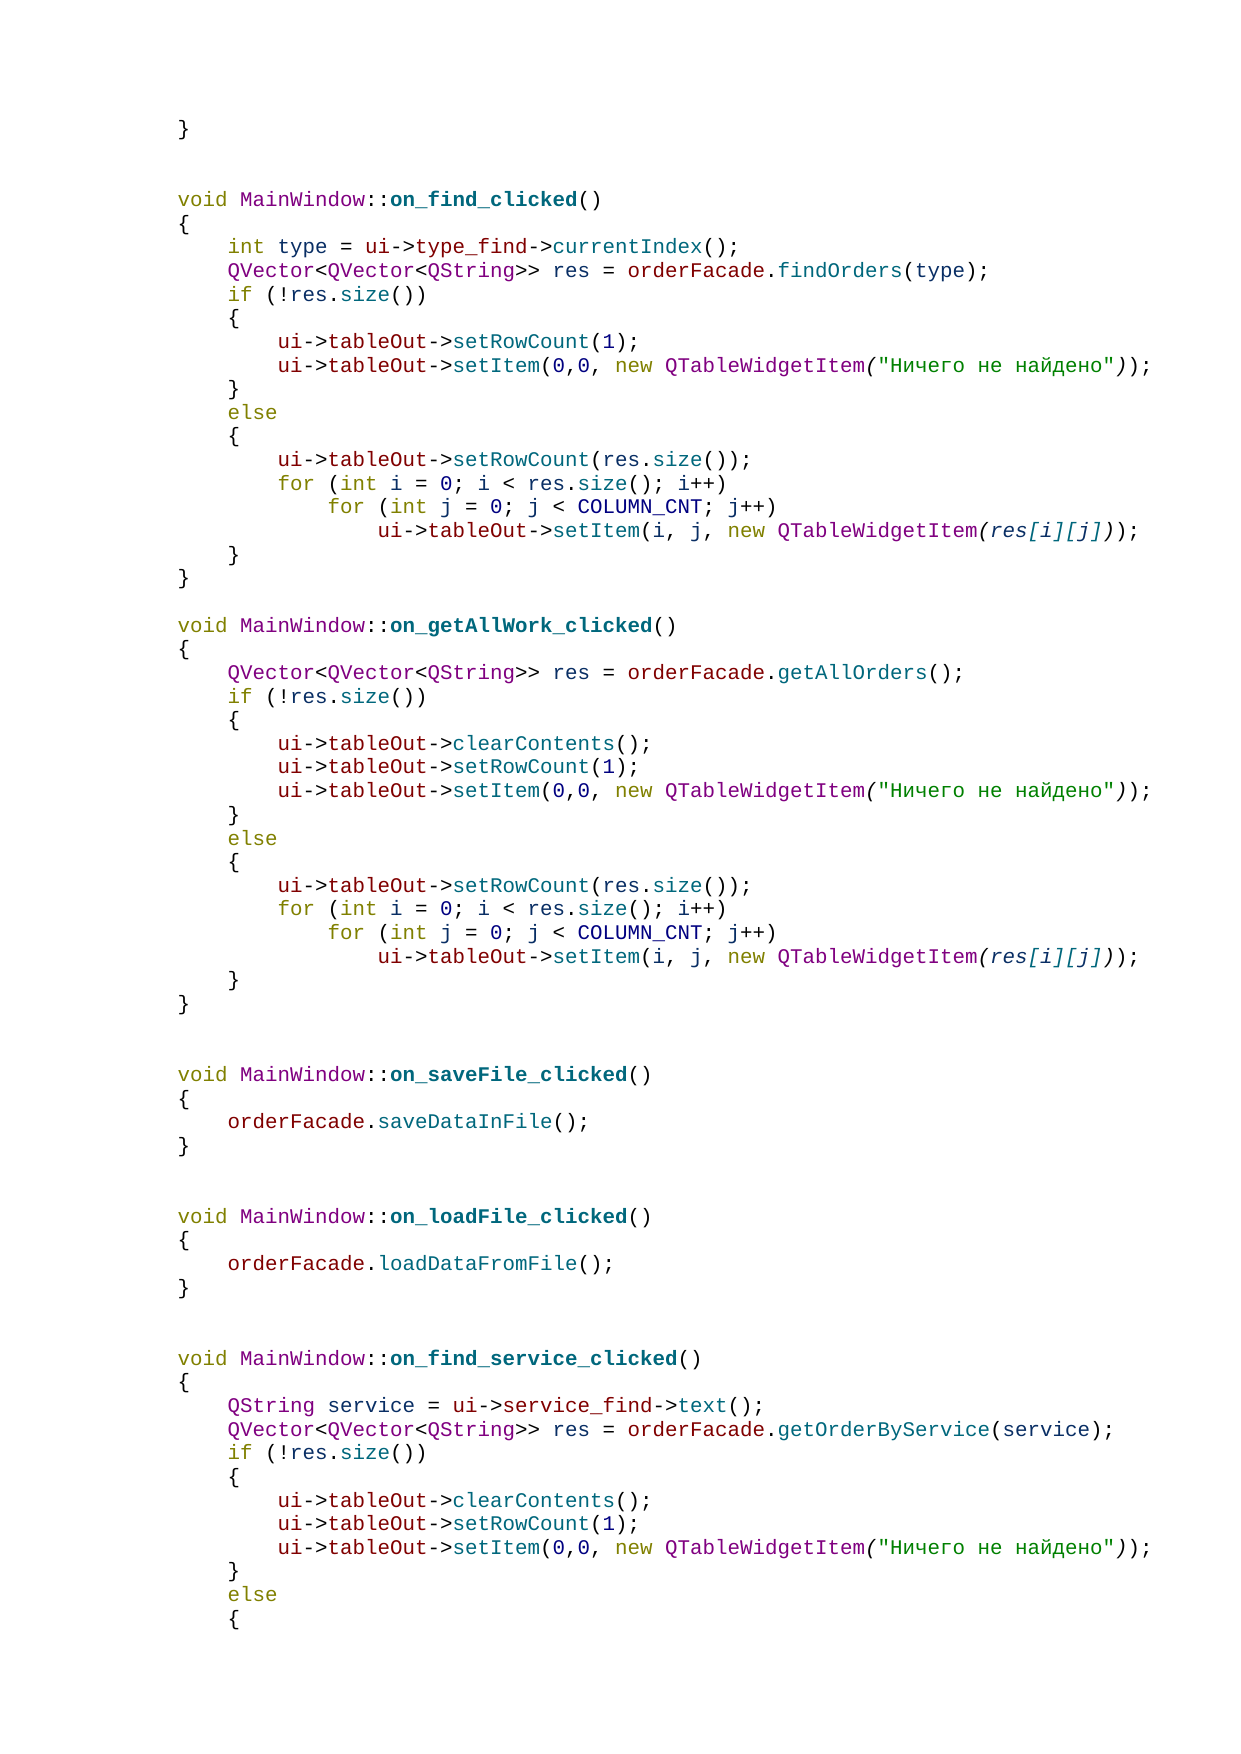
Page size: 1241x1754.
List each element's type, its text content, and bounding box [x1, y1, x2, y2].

text ui->tableOut->setItem(0,0, new QTableWidgetItem("Ничего не найдено")); [177, 1537, 1181, 1561]
text { [177, 307, 1181, 331]
text } [177, 1561, 1181, 1584]
text void MainWindow::on_find_service_clicked() [177, 1348, 1181, 1371]
text { [177, 426, 1181, 449]
text { [177, 638, 1181, 662]
text ui->tableOut->setRowCount(1); [177, 757, 1181, 780]
text ui->tableOut->setRowCount(res.size()); [177, 449, 1181, 473]
text if (!res.size()) [177, 1442, 1181, 1466]
text } [177, 378, 1181, 402]
text else [177, 827, 1181, 851]
text for (int i = 0; i < res.size(); i++) [177, 473, 1181, 496]
text } [177, 1277, 1181, 1300]
text } [177, 567, 1181, 591]
text ui->tableOut->setRowCount(1); [177, 1513, 1181, 1537]
text } [177, 969, 1181, 993]
text } [177, 118, 1181, 142]
text void MainWindow::on_getAllWork_clicked() [177, 615, 1181, 638]
text for (int i = 0; i < res.size(); i++) [177, 898, 1181, 922]
text { [177, 1088, 1181, 1111]
text { [177, 1466, 1181, 1489]
text { [177, 213, 1181, 236]
text orderFacade.saveDataInFile(); [177, 1111, 1181, 1135]
text } [177, 1135, 1181, 1158]
text QVector<QVector<QString>> res = orderFacade.getOrderByService(service); [177, 1419, 1181, 1442]
text else [177, 402, 1181, 426]
text { [177, 709, 1181, 733]
text QString service = ui->service_find->text(); [177, 1395, 1181, 1419]
text ui->tableOut->setItem(i, j, new QTableWidgetItem(res[i][j])); [177, 946, 1181, 969]
text orderFacade.loadDataFromFile(); [177, 1253, 1181, 1277]
text { [177, 1229, 1181, 1253]
text { [177, 851, 1181, 875]
text ui->tableOut->setItem(i, j, new QTableWidgetItem(res[i][j])); [177, 520, 1181, 544]
text void MainWindow::on_saveFile_clicked() [177, 1064, 1181, 1088]
text void MainWindow::on_find_clicked() [177, 189, 1181, 213]
text QVector<QVector<QString>> res = orderFacade.getAllOrders(); [177, 662, 1181, 686]
text if (!res.size()) [177, 284, 1181, 307]
text } [177, 804, 1181, 827]
text for (int j = 0; j < COLUMN_CNT; j++) [177, 922, 1181, 946]
text for (int j = 0; j < COLUMN_CNT; j++) [177, 496, 1181, 520]
text ui->tableOut->setRowCount(1); [177, 331, 1181, 354]
text int type = ui->type_find->currentIndex(); [177, 236, 1181, 260]
text ui->tableOut->setItem(0,0, new QTableWidgetItem("Ничего не найдено")); [177, 354, 1181, 378]
text ui->tableOut->setItem(0,0, new QTableWidgetItem("Ничего не найдено")); [177, 780, 1181, 804]
text { [177, 1608, 1181, 1631]
text ui->tableOut->setRowCount(res.size()); [177, 875, 1181, 898]
text void MainWindow::on_loadFile_clicked() [177, 1206, 1181, 1229]
text { [177, 1371, 1181, 1395]
text ui->tableOut->clearContents(); [177, 733, 1181, 757]
text ui->tableOut->clearContents(); [177, 1489, 1181, 1513]
text if (!res.size()) [177, 686, 1181, 709]
text } [177, 993, 1181, 1017]
text else [177, 1584, 1181, 1608]
text } [177, 544, 1181, 567]
text QVector<QVector<QString>> res = orderFacade.findOrders(type); [177, 260, 1181, 284]
